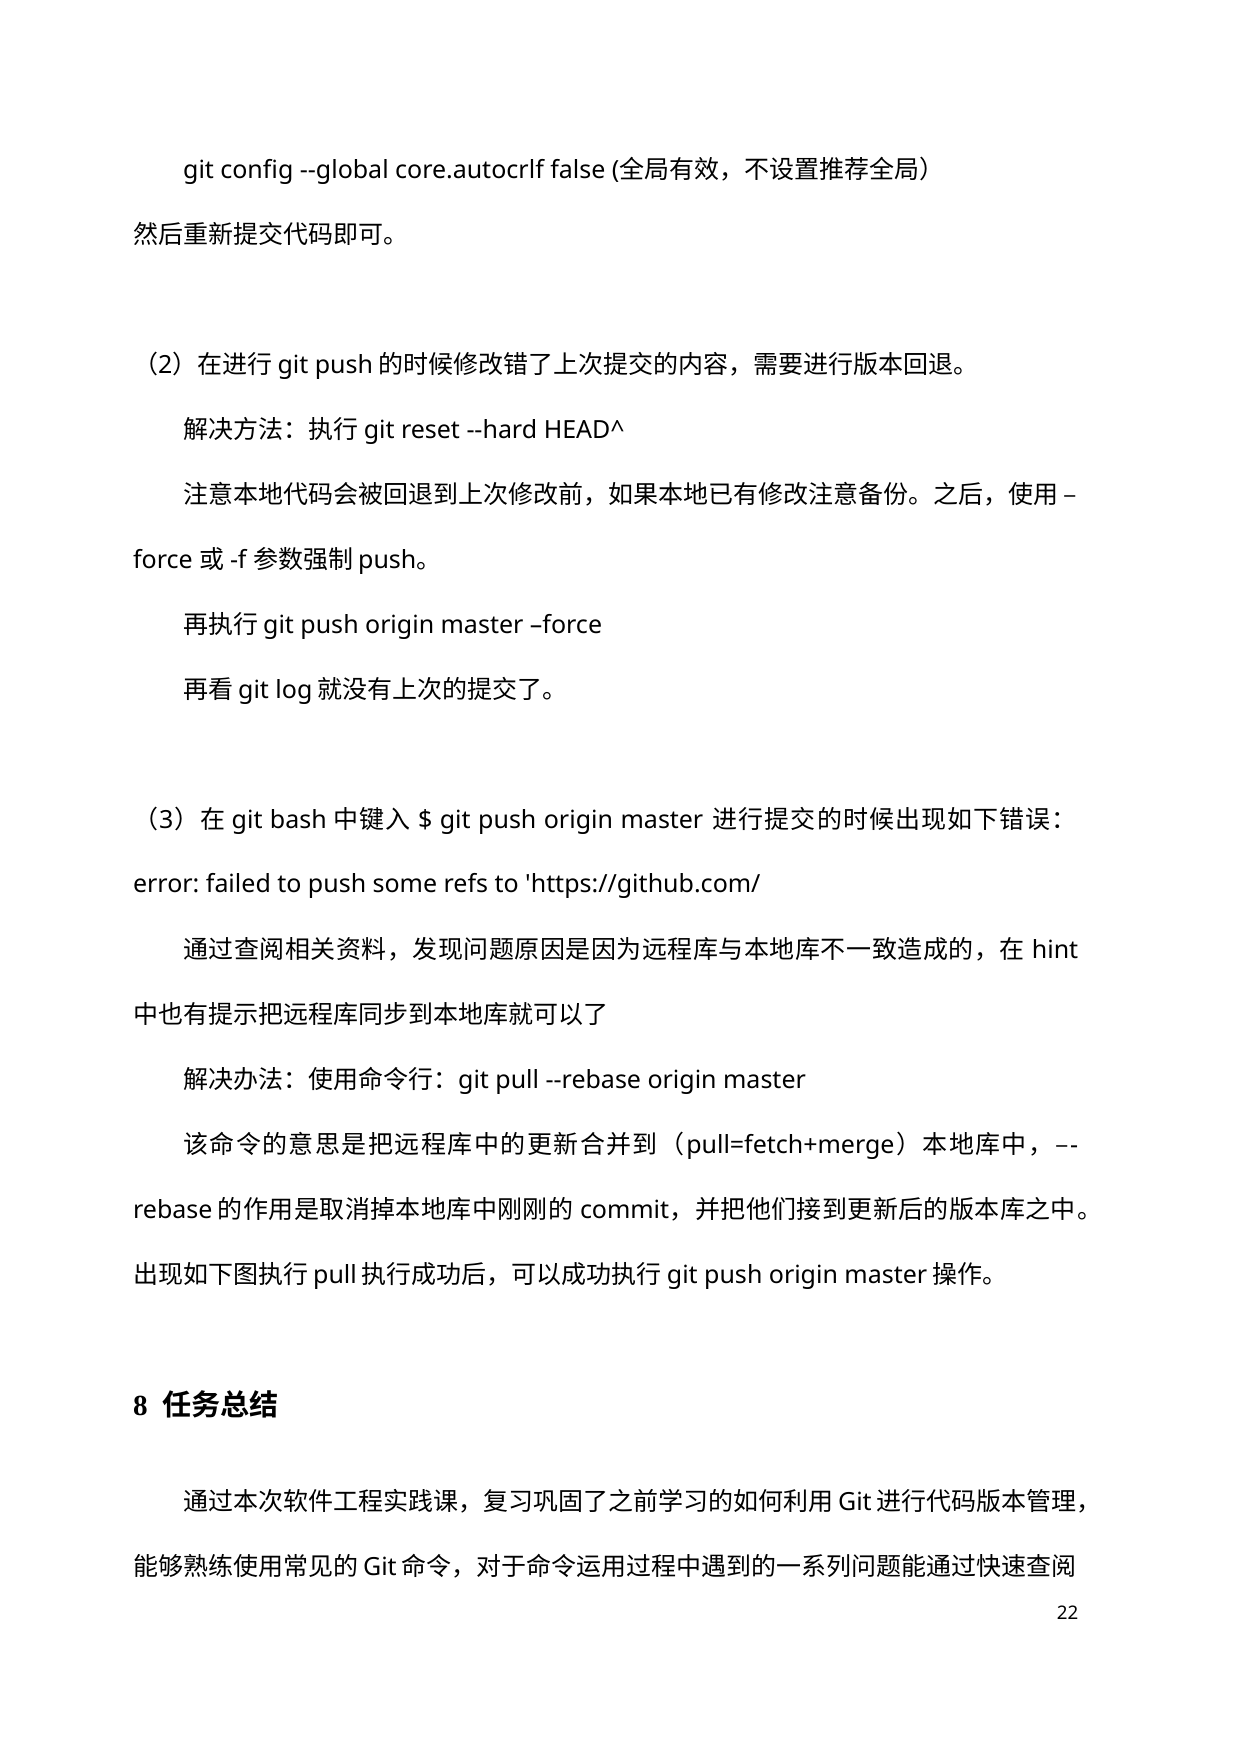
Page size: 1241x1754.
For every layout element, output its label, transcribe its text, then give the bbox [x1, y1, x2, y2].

text 注意本地代码会被回退到上次修改前，如果本地已有修改注意备份。之后，使用 –force 或 -f 参数强制push。 [133, 460, 1078, 590]
text 该命令的意思是把远程库中的更新合并到（pull=fetch+merge）本地库中，–-rebase的作用是取消掉本地库中刚刚的commit，并把他们接到更新后的版本库之中。出现如下图执行pull执行成功后，可以成功执行git push origin master操作。 [133, 1110, 1078, 1305]
text 解决办法：使用命令行：git pull --rebase origin master [133, 1045, 1078, 1110]
text 再执行git push origin master –force [133, 590, 1078, 655]
subtitle 8 任务总结 [133, 1370, 1078, 1435]
text git config --global core.autocrlf false (全局有效，不设置推荐全局） [133, 135, 1078, 200]
text （3）在git bash中键入 $ git push origin master 进行提交的时候出现如下错误：error: failed to push some refs to 'https://github.com/ [133, 785, 1078, 915]
text 解决方法：执行 git reset --hard HEAD^ [133, 395, 1078, 460]
text 然后重新提交代码即可。 [133, 200, 1078, 265]
text 再看git log就没有上次的提交了。 [133, 655, 1078, 720]
text 通过查阅相关资料，发现问题原因是因为远程库与本地库不一致造成的，在hint中也有提示把远程库同步到本地库就可以了 [133, 915, 1078, 1045]
text （2）在进行git push的时候修改错了上次提交的内容，需要进行版本回退。 [133, 330, 1078, 395]
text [133, 1467, 1078, 1597]
